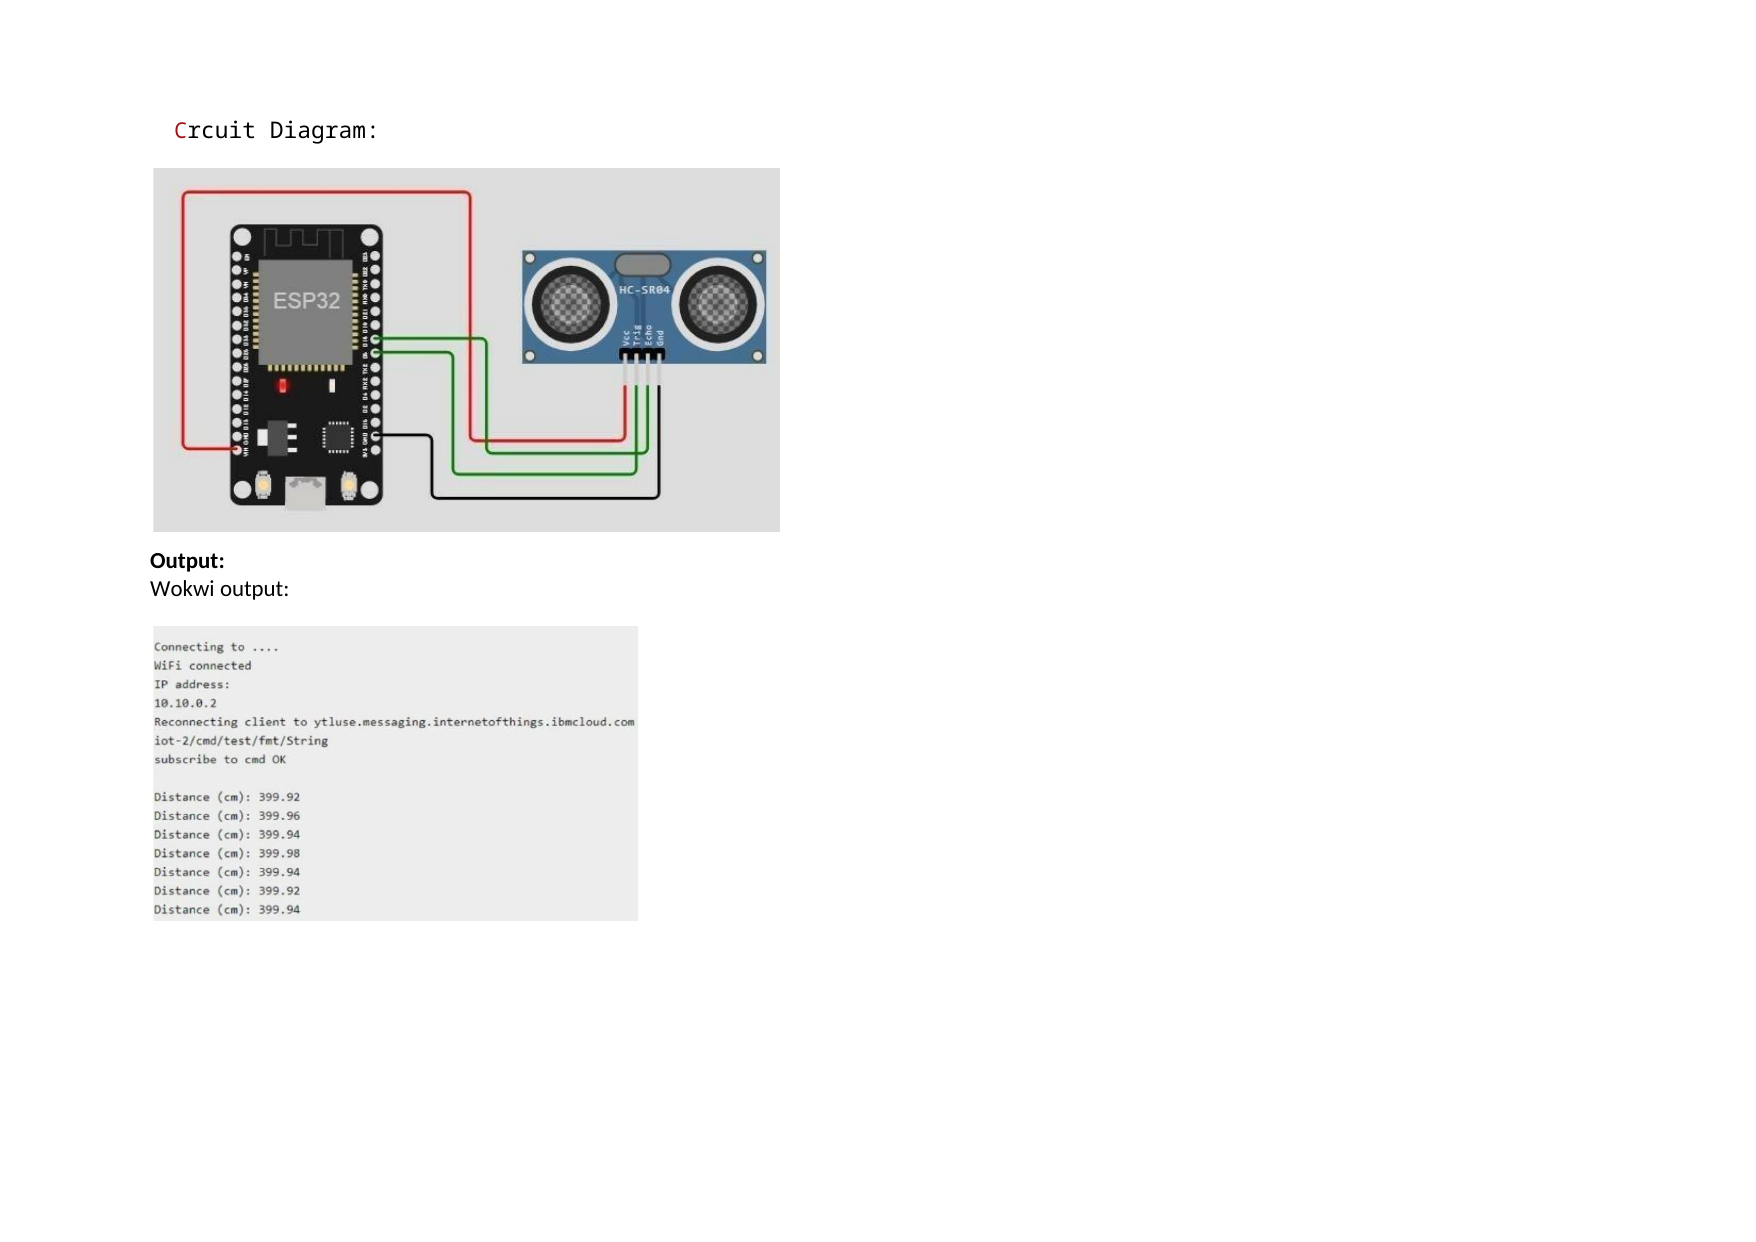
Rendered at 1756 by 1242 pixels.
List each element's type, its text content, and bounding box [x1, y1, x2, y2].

picture [153, 626, 639, 921]
text Wokwi output: [150, 574, 1503, 602]
picture [153, 168, 780, 532]
text Crcuit Diagram: [174, 113, 1503, 145]
